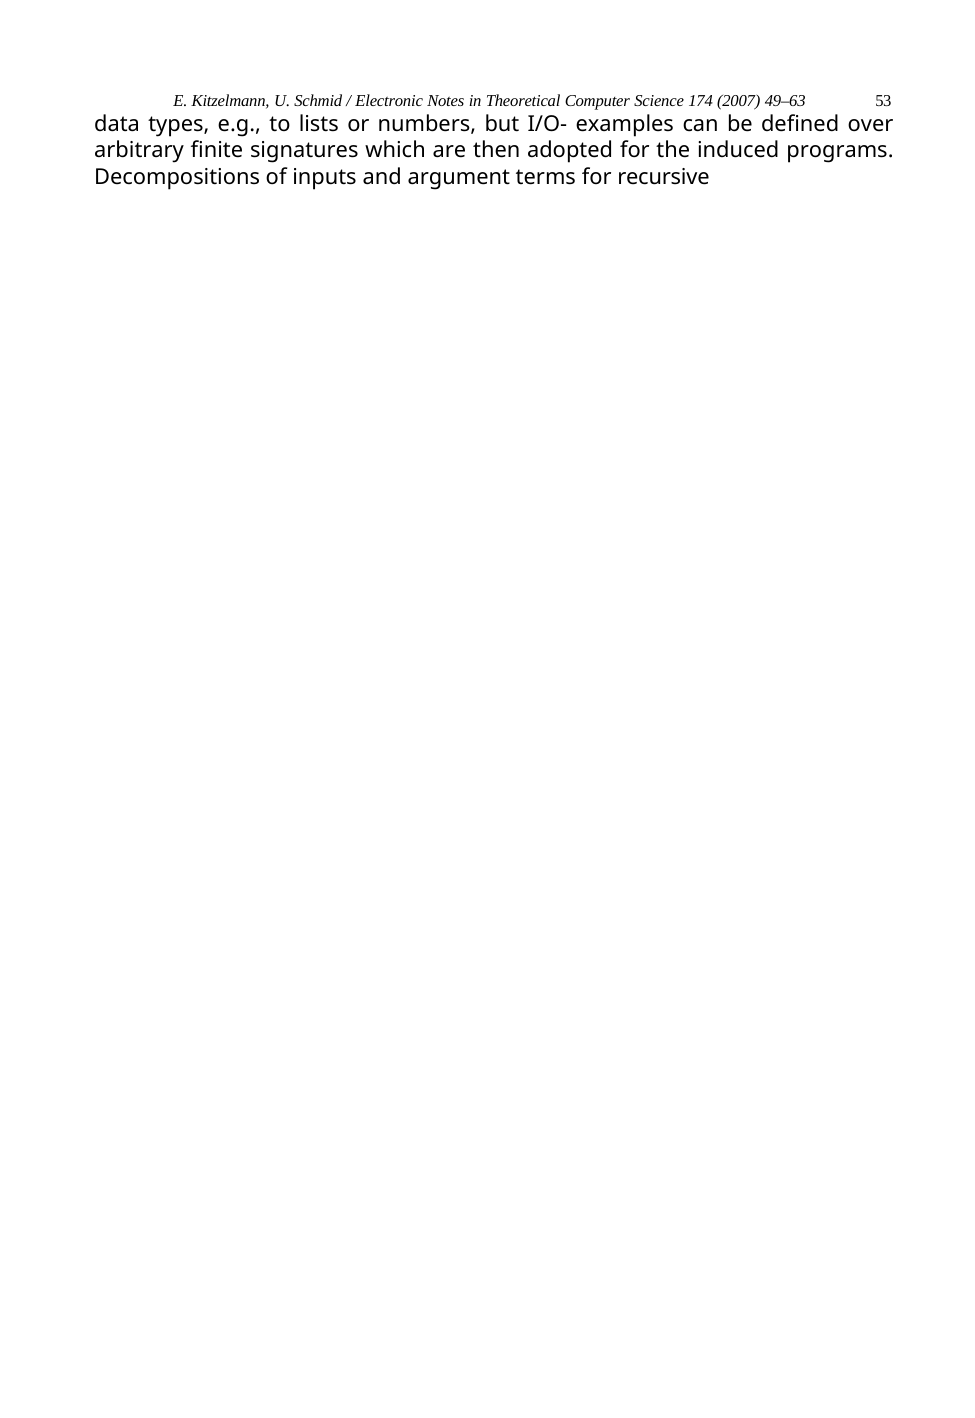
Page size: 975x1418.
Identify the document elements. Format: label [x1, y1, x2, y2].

text [94, 110, 893, 191]
